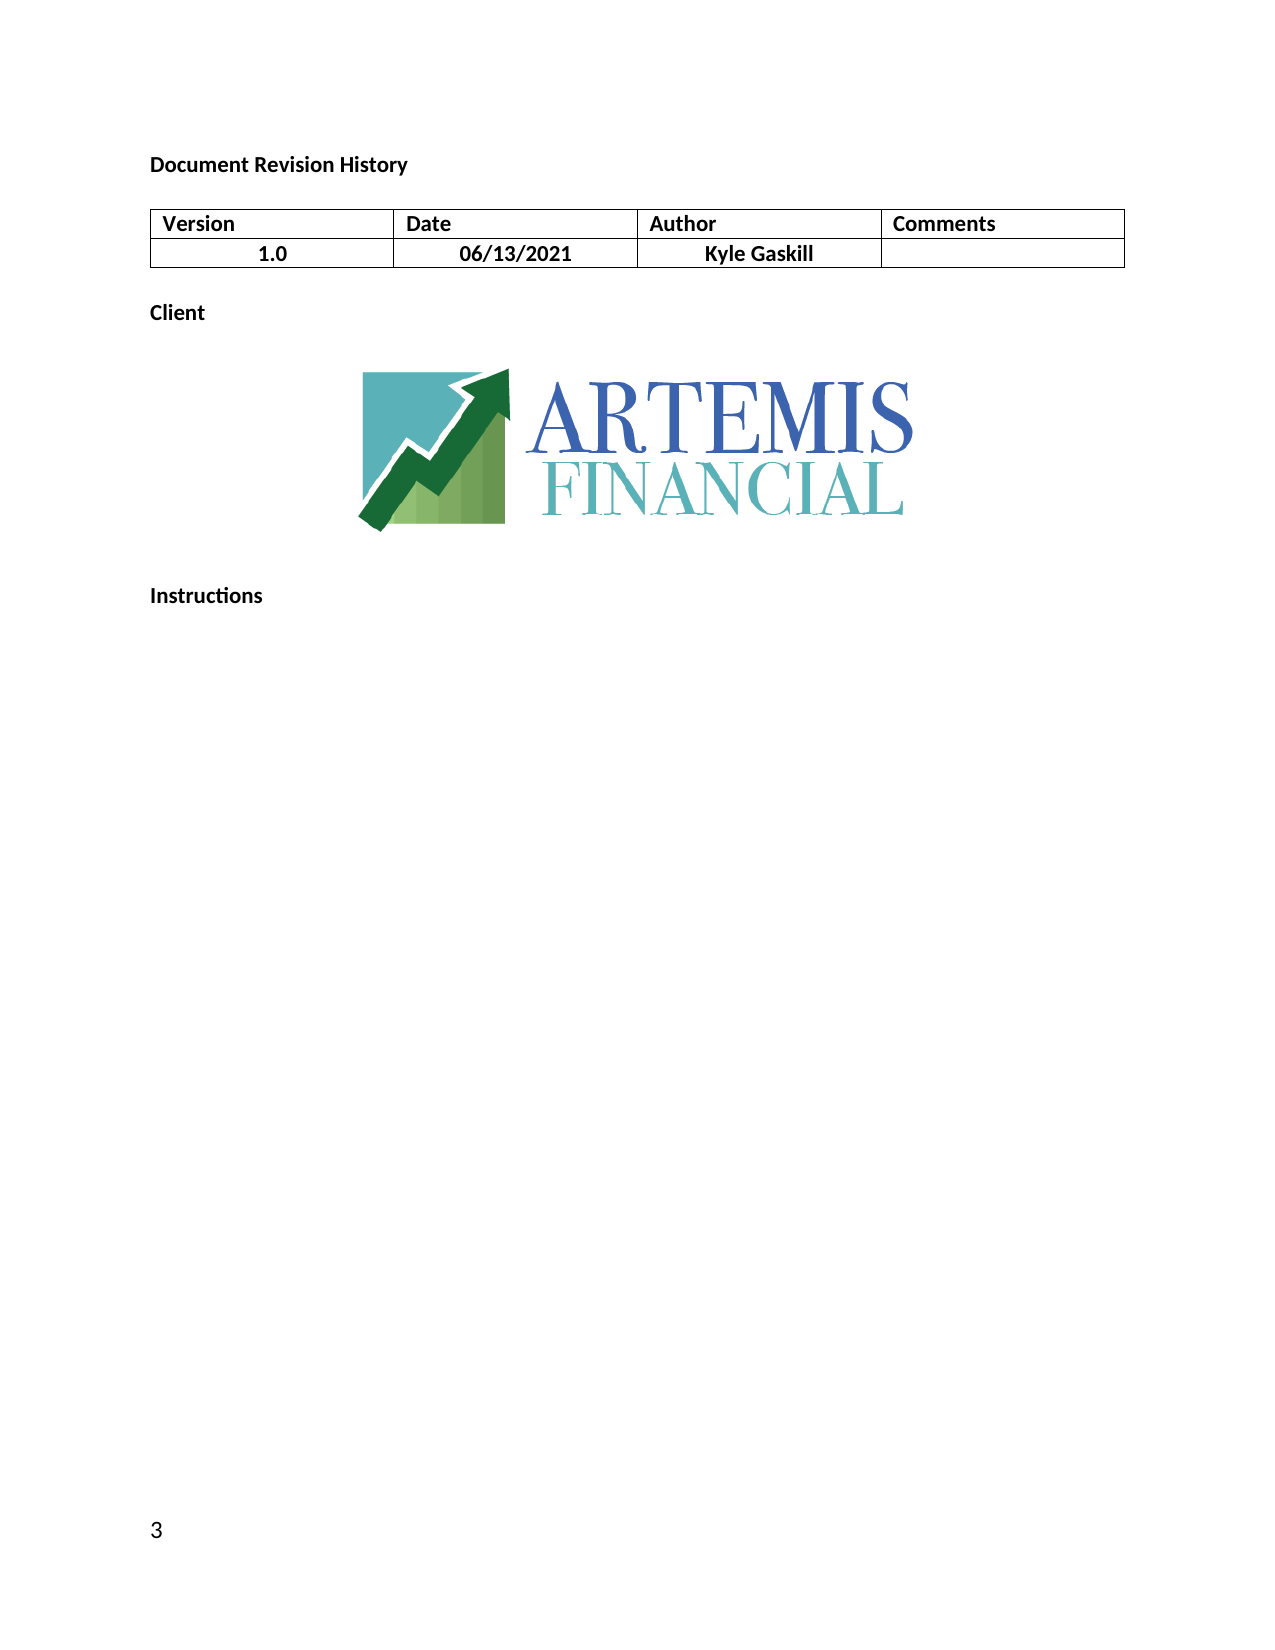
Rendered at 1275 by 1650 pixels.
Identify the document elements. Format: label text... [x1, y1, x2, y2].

subtitle Document Revision History [150, 150, 1125, 178]
table_header Version [151, 210, 393, 238]
subtitle Instructions [150, 581, 1125, 609]
table_cell 1.0 [151, 239, 393, 267]
table_header Comments [882, 210, 1124, 238]
table_cell Kyle Gaskill [638, 239, 881, 267]
table_cell [882, 239, 1124, 267]
table_header Author [638, 210, 881, 238]
picture [346, 354, 929, 553]
table_cell 06/13/2021 [394, 239, 637, 267]
table_header Date [394, 210, 637, 238]
subtitle Client [150, 298, 1125, 326]
